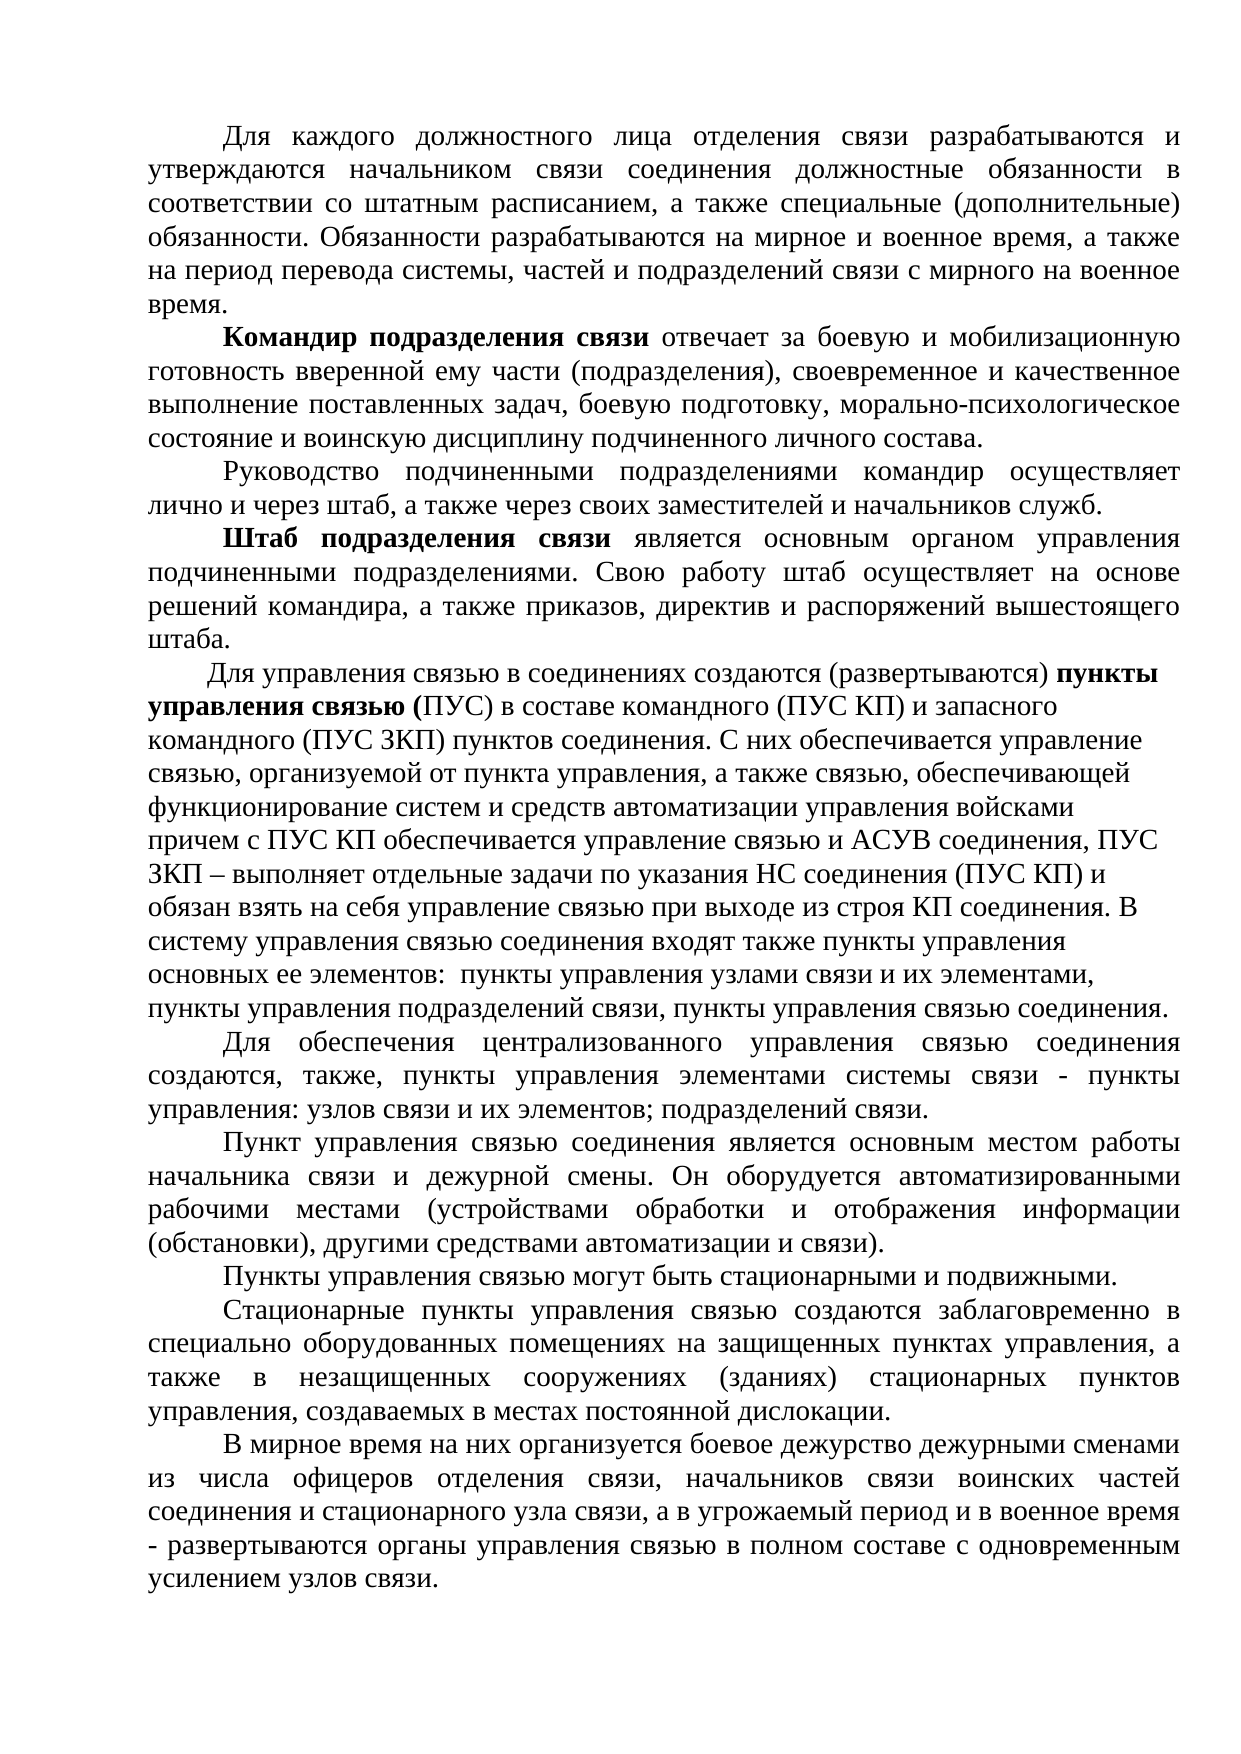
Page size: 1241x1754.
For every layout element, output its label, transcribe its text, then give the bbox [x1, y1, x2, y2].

text Командир подразделения связи отвечает за боевую и мобилизационную готовность вверенной ему части (подразделения), своевременное и качественное выполнение поставленных задач, боевую подготовку, морально-психологическое состояние и воинскую дисциплину подчиненного личного состава. [148, 319, 1181, 453]
text Для управления связью в соединениях создаются (развертываются) пункты управления связью (ПУС) в составе командного (ПУС КП) и запасного командного (ПУС ЗКП) пунктов соединения. С них обеспечивается управление связью, организуемой от пункта управления, а также связью, обеспечивающей функционирование систем и средств автоматизации управления войсками причем с ПУС КП обеспечивается управление связью и АСУВ соединения, ПУС ЗКП – выполняет отдельные задачи по указания НС соединения (ПУС КП) и обязан взять на себя управление связью при выходе из строя КП соединения. В систему управления связью соединения входят также пункты управления основных ее элементов: пункты управления узлами связи и их элементами, пункты управления подразделений связи, пункты управления связью соединения. [148, 655, 1172, 1024]
text В мирное время на них организуется боевое дежурство дежурными сменами из числа офицеров отделения связи, начальников связи воинских частей соединения и стационарного узла связи, а в угрожаемый период и в военное время - развертываются органы управления связью в полном составе с одновременным усилением узлов связи. [148, 1426, 1181, 1594]
text Стационарные пункты управления связью создаются заблаговременно в специально оборудованных помещениях на защищенных пунктах управления, а также в незащищенных сооружениях (зданиях) стационарных пунктов управления, создаваемых в местах постоянной дислокации. [148, 1292, 1181, 1426]
text Руководство подчиненными подразделениями командир осуществляет лично и через штаб, а также через своих заместителей и начальников служб. [148, 453, 1181, 521]
text Для каждого должностного лица отделения связи разрабатываются и утверждаются начальником связи соединения должностные обязанности в соответствии со штатным расписанием, а также специальные (дополнительные) обязанности. Обязанности разрабатываются на мирное и военное время, а также на период перевода системы, частей и подразделений связи с мирного на военное время. [148, 118, 1181, 319]
text Пункты управления связью могут быть стационарными и подвижными. [148, 1258, 1181, 1292]
text Штаб подразделения связи является основным органом управления подчиненными подразделениями. Свою работу штаб осуществляет на основе решений командира, а также приказов, директив и распоряжений вышестоящего штаба. [148, 521, 1181, 655]
text Пункт управления связью соединения является основным местом работы начальника связи и дежурной смены. Он оборудуется автоматизированными рабочими местами (устройствами обработки и отображения информации (обстановки), другими средствами автоматизации и связи). [148, 1124, 1181, 1258]
text Для обеспечения централизованного управления связью соединения создаются, также, пункты управления элементами системы связи - пункты управления: узлов связи и их элементов; подразделений связи. [148, 1024, 1181, 1124]
